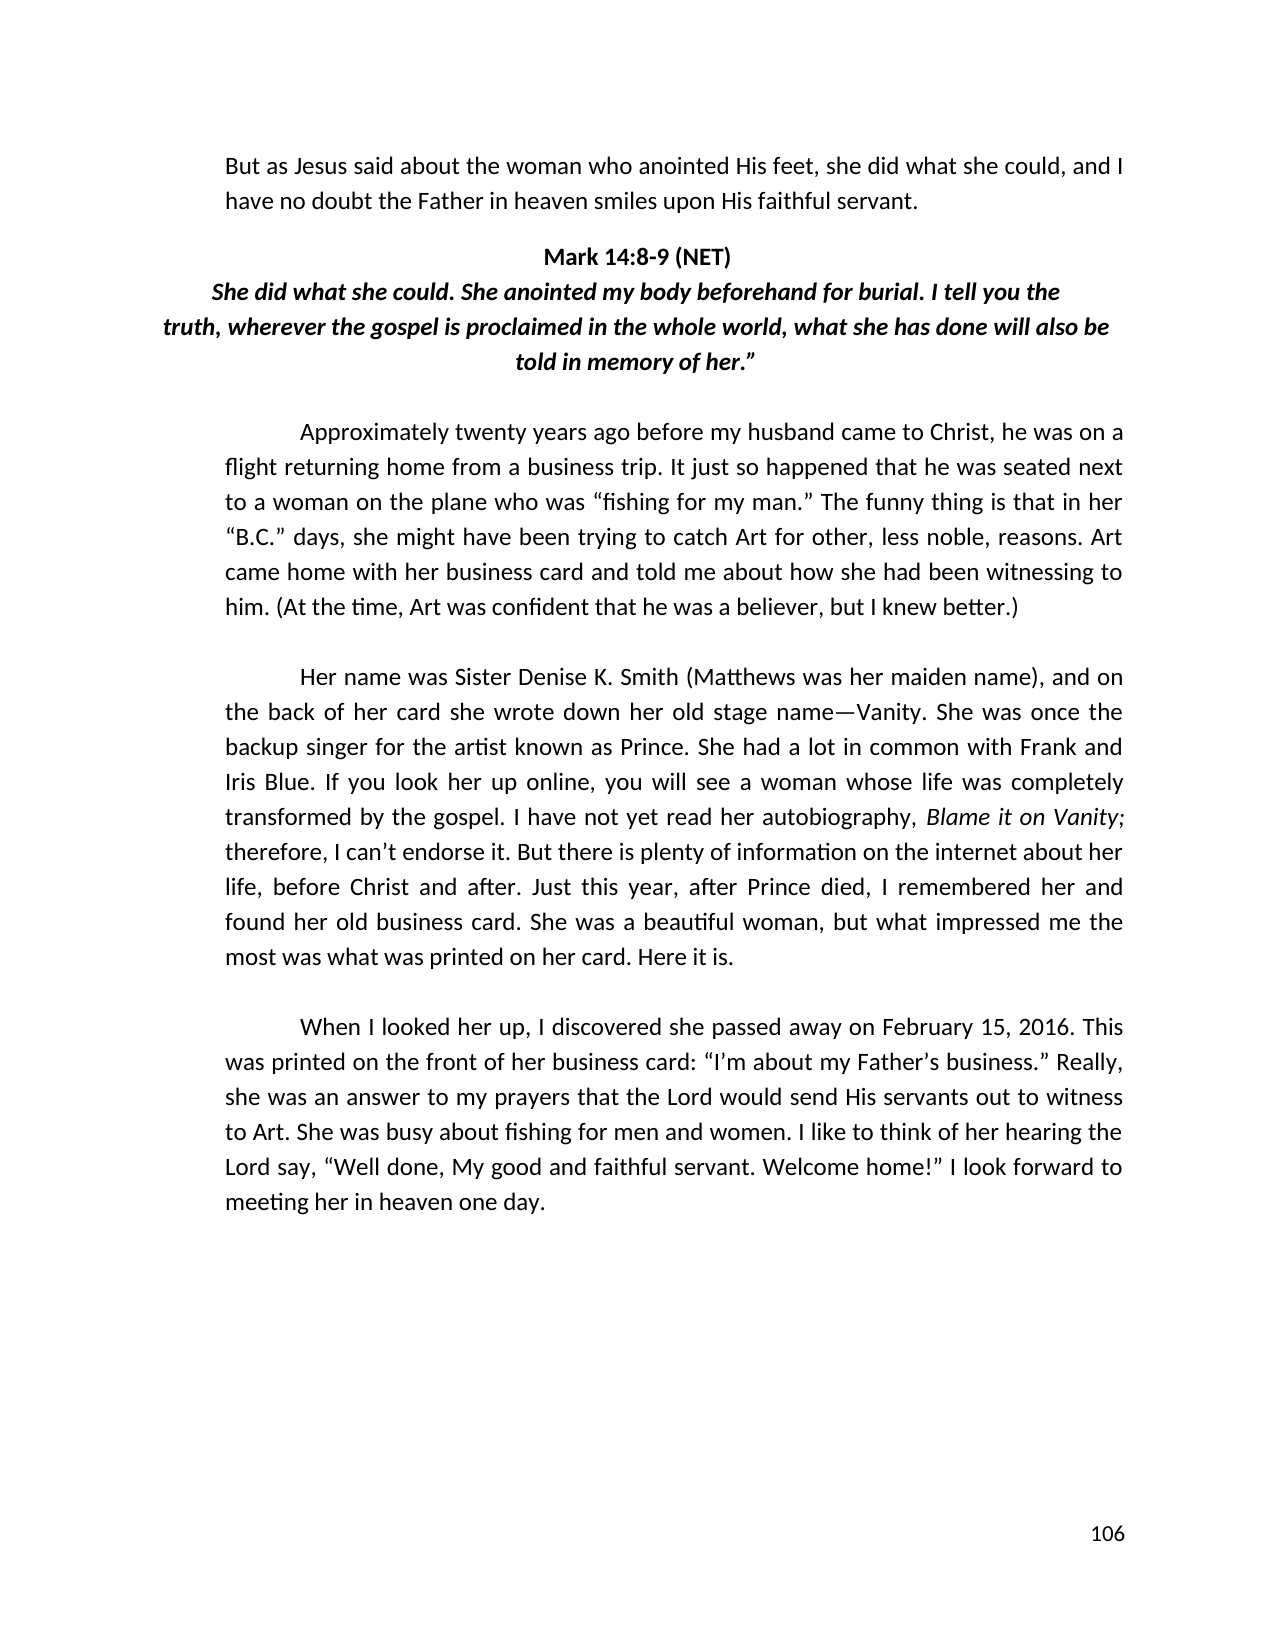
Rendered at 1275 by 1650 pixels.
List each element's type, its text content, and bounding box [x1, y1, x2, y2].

text Her name was Sister Denise K. Smith (Matthews was her maiden name), and on the back of her card she wrote down her old stage name—Vanity. She was once the backup singer for the artist known as Prince. She had a lot in common with Frank and Iris Blue. If you look her up online, you will see a woman whose life was completely transformed by the gospel. I have not yet read her autobiography, Blame it on Vanity; therefore, I can’t endorse it. But there is plenty of information on the internet about her life, before Christ and after. Just this year, after Prince died, I remembered her and found her old business card. She was a beautiful woman, but what impressed me the most was what was printed on her card. Here it is. [225, 661, 1125, 971]
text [225, 150, 1125, 216]
text When I looked her up, I discovered she passed away on February 15, 2016. This was printed on the front of her business card: “I’m about my Father’s business.” Really, she was an answer to my prayers that the Lord would send His servants out to witness to Art. She was busy about fishing for men and women. I like to think of her hearing the Lord say, “Well done, My good and faithful servant. Welcome home!” I look forward to meeting her in heaven one day. [225, 1011, 1125, 1216]
text She did what she could. She anointed my body beforehand for burial. I tell you the truth, wherever the gospel is proclaimed in the whole world, what she has done will also be told in memory of her.” [150, 276, 1125, 376]
text Approximately twenty years ago before my husband came to Christ, he was on a flight returning home from a business trip. It just so happened that he was seated next to a woman on the plane who was “fishing for my man.” The funny thing is that in her “B.C.” days, she might have been trying to catch Art for other, less noble, reasons. Art came home with her business card and told me about how she had been witnessing to him. (At the time, Art was confident that he was a believer, but I knew better.) [225, 416, 1125, 621]
text Mark 14:8-9 (NET) [150, 241, 1125, 271]
